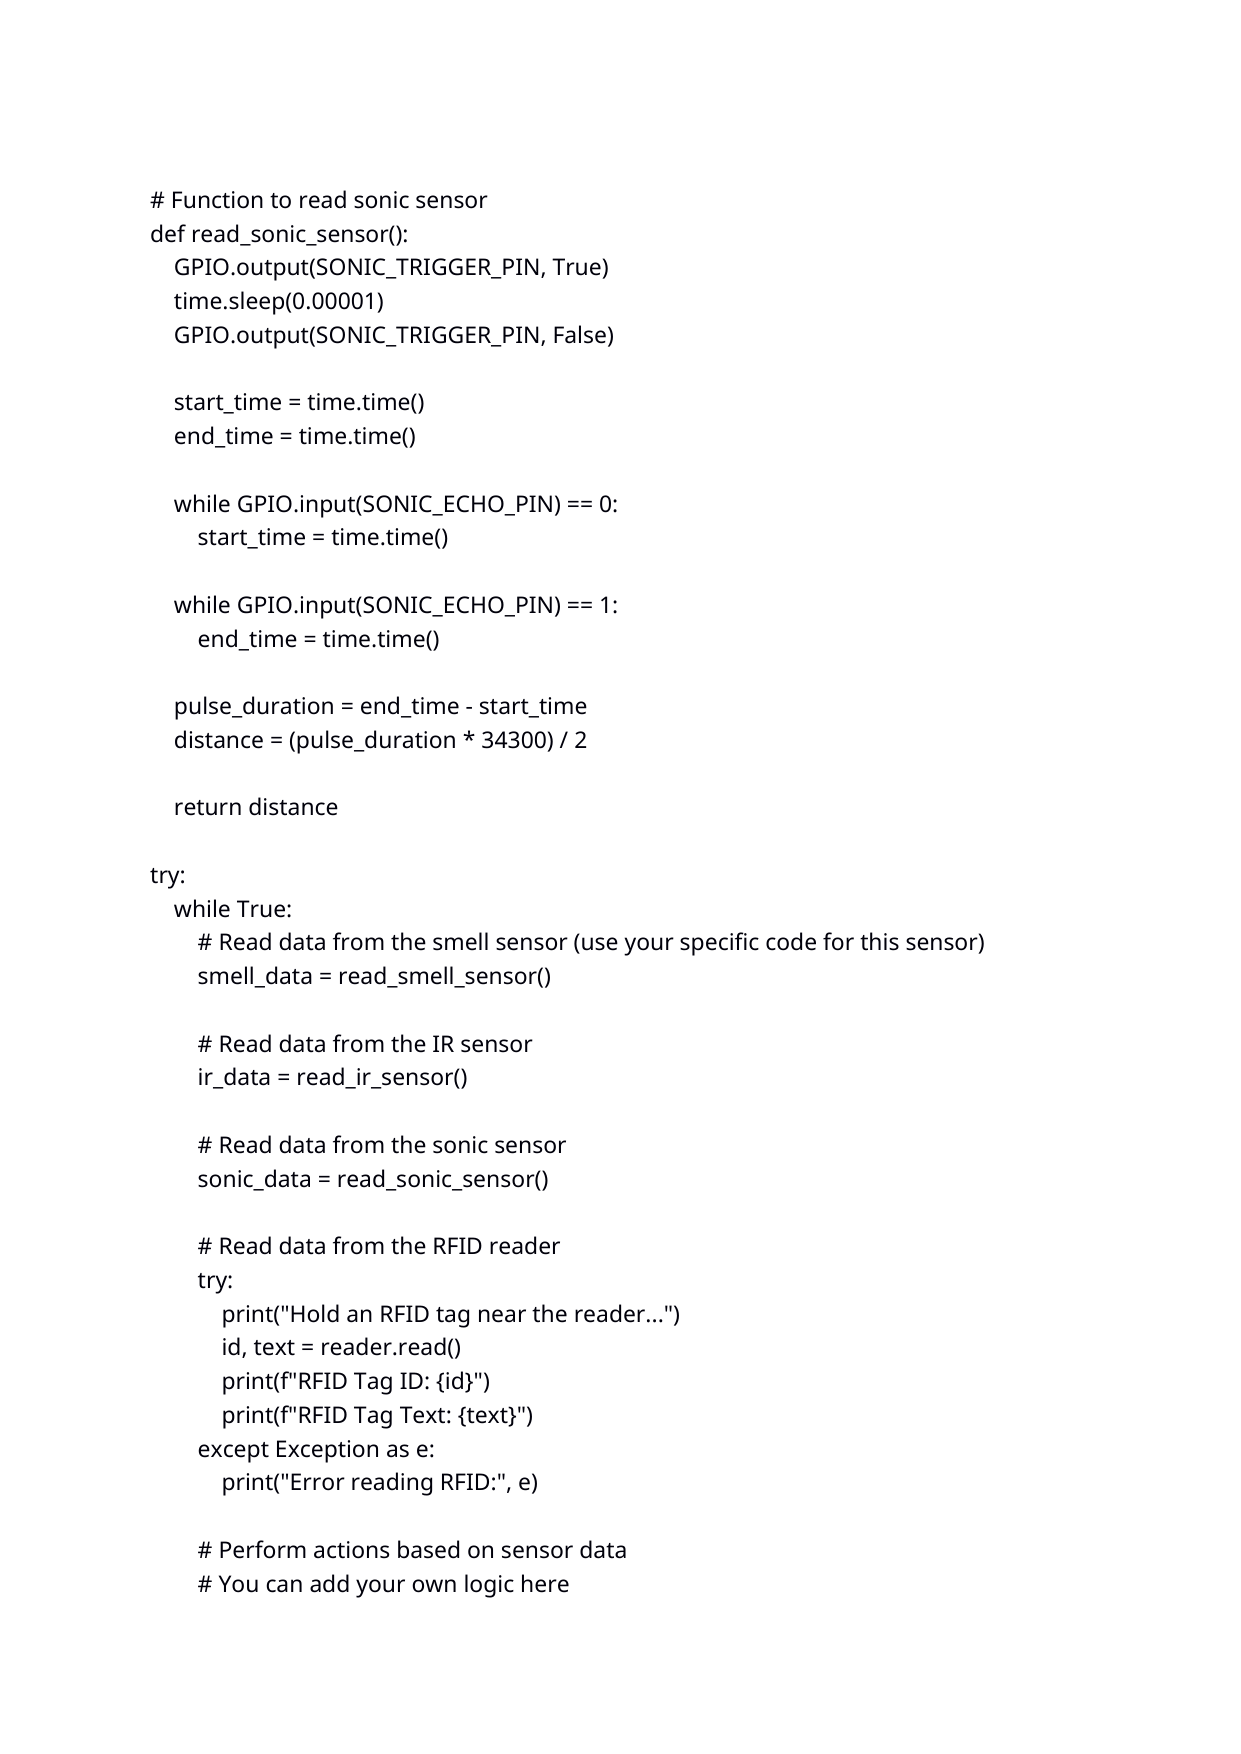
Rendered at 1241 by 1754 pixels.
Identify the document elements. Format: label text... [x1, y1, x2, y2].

text try: [150, 1264, 1086, 1295]
text end_time = time.time() [150, 622, 1086, 654]
text while GPIO.input(SONIC_ECHO_PIN) == 0: [150, 487, 1086, 519]
text def read_sonic_sensor(): [150, 217, 1086, 249]
text ir_data = read_ir_sensor() [150, 1061, 1086, 1092]
text print(f"RFID Tag Text: {text}") [150, 1399, 1086, 1430]
text # Function to read sonic sensor [150, 184, 1086, 215]
text print(f"RFID Tag ID: {id}") [150, 1365, 1086, 1396]
text # You can add your own logic here [150, 1567, 1086, 1599]
text # Read data from the smell sensor (use your specific code for this sensor) [150, 926, 1086, 957]
text except Exception as e: [150, 1432, 1086, 1464]
text print("Error reading RFID:", e) [150, 1466, 1086, 1497]
text time.sleep(0.00001) [150, 285, 1086, 316]
text # Read data from the RFID reader [150, 1230, 1086, 1261]
text smell_data = read_smell_sensor() [150, 960, 1086, 991]
text GPIO.output(SONIC_TRIGGER_PIN, False) [150, 319, 1086, 350]
text GPIO.output(SONIC_TRIGGER_PIN, True) [150, 251, 1086, 282]
text end_time = time.time() [150, 420, 1086, 451]
text # Perform actions based on sensor data [150, 1534, 1086, 1565]
text distance = (pulse_duration * 34300) / 2 [150, 724, 1086, 755]
text sonic_data = read_sonic_sensor() [150, 1162, 1086, 1194]
text start_time = time.time() [150, 386, 1086, 417]
text start_time = time.time() [150, 521, 1086, 552]
text # Read data from the IR sensor [150, 1027, 1086, 1059]
text return distance [150, 791, 1086, 822]
text try: [150, 859, 1086, 890]
text while GPIO.input(SONIC_ECHO_PIN) == 1: [150, 589, 1086, 620]
text print("Hold an RFID tag near the reader...") [150, 1297, 1086, 1329]
text id, text = reader.read() [150, 1331, 1086, 1362]
text while True: [150, 892, 1086, 924]
text # Read data from the sonic sensor [150, 1129, 1086, 1160]
text pulse_duration = end_time - start_time [150, 690, 1086, 721]
